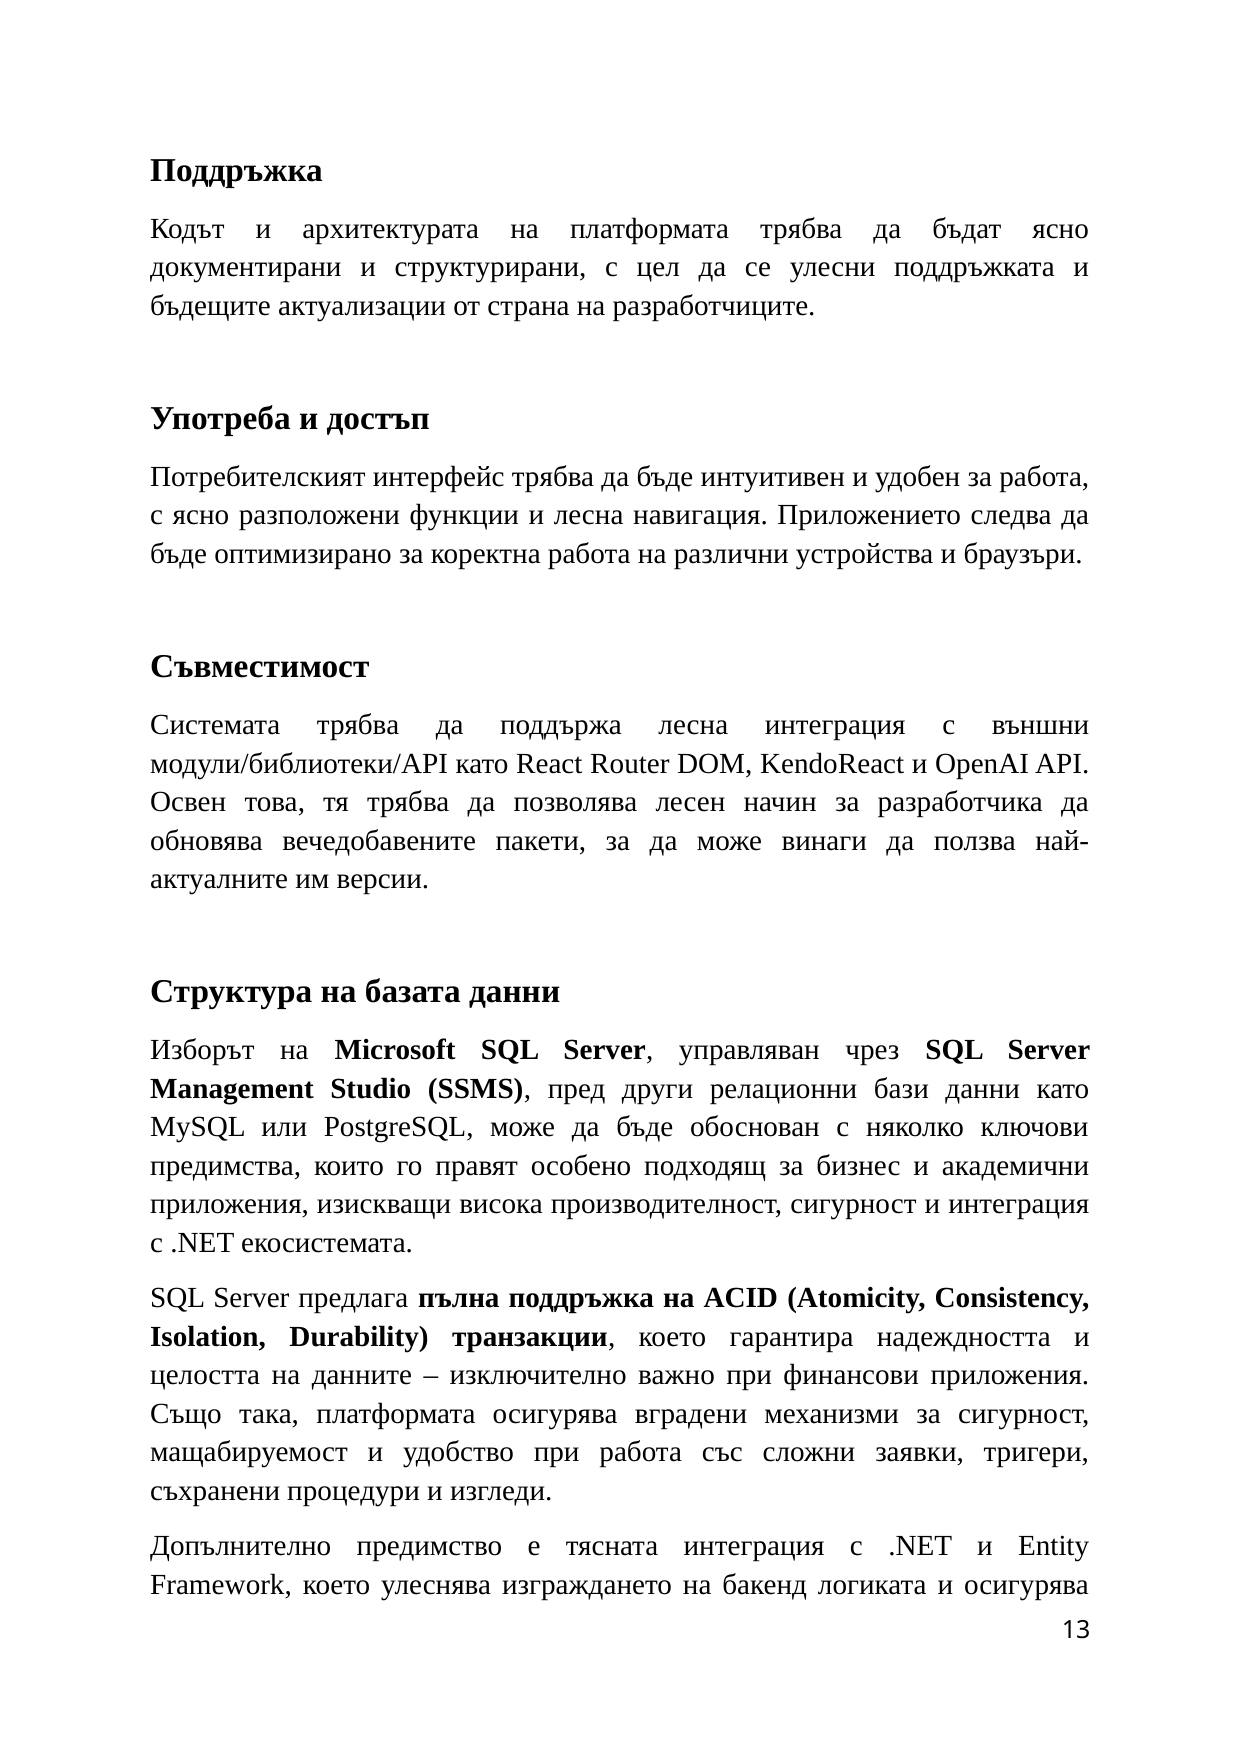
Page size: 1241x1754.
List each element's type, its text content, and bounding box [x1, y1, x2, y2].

text Поддръжка [150, 150, 1090, 188]
text Употреба и достъп [150, 398, 1090, 437]
text Изборът на Microsoft SQL Server, управляван чрез SQL Server Management Studio (SSMS), пред други релационни бази данни като MySQL или PostgreSQL, може да бъде обоснован с няколко ключови предимства, които го правят особено подходящ за бизнес и академични приложения, изискващи висока производителност, сигурност и интеграция с .NET екосистемата. [150, 1032, 1090, 1259]
text Кодът и архитектурата на платформата трябва да бъдат ясно документирани и структурирани, с цел да се улесни поддръжката и бъдещите актуализации от страна на разработчиците. [150, 211, 1090, 321]
text Съвместимост [150, 646, 1090, 685]
text Структура на базата данни [150, 972, 1090, 1010]
text Потребителският интерфейс трябва да бъде интуитивен и удобен за работа, с ясно разположени функции и лесна навигация. Приложението следва да бъде оптимизирано за коректна работа на различни устройства и браузъри. [150, 459, 1090, 569]
text SQL Server предлага пълна поддръжка на ACID (Atomicity, Consistency, Isolation, Durability) транзакции, което гарантира надеждността и целостта на данните – изключително важно при финансови приложения. Също така, платформата осигурява вградени механизми за сигурност, мащабируемост и удобство при работа със сложни заявки, тригери, съхранени процедури и изгледи. [150, 1280, 1090, 1507]
text Системата трябва да поддържа лесна интеграция с външни модули/библиотеки/API като React Router DOM, KendoReact и OpenAI API. Освен това, тя трябва да позволява лесен начин за разработчика да обновява вечедобавените пакети, за да може винаги да ползва най-актуалните им версии. [150, 707, 1090, 895]
